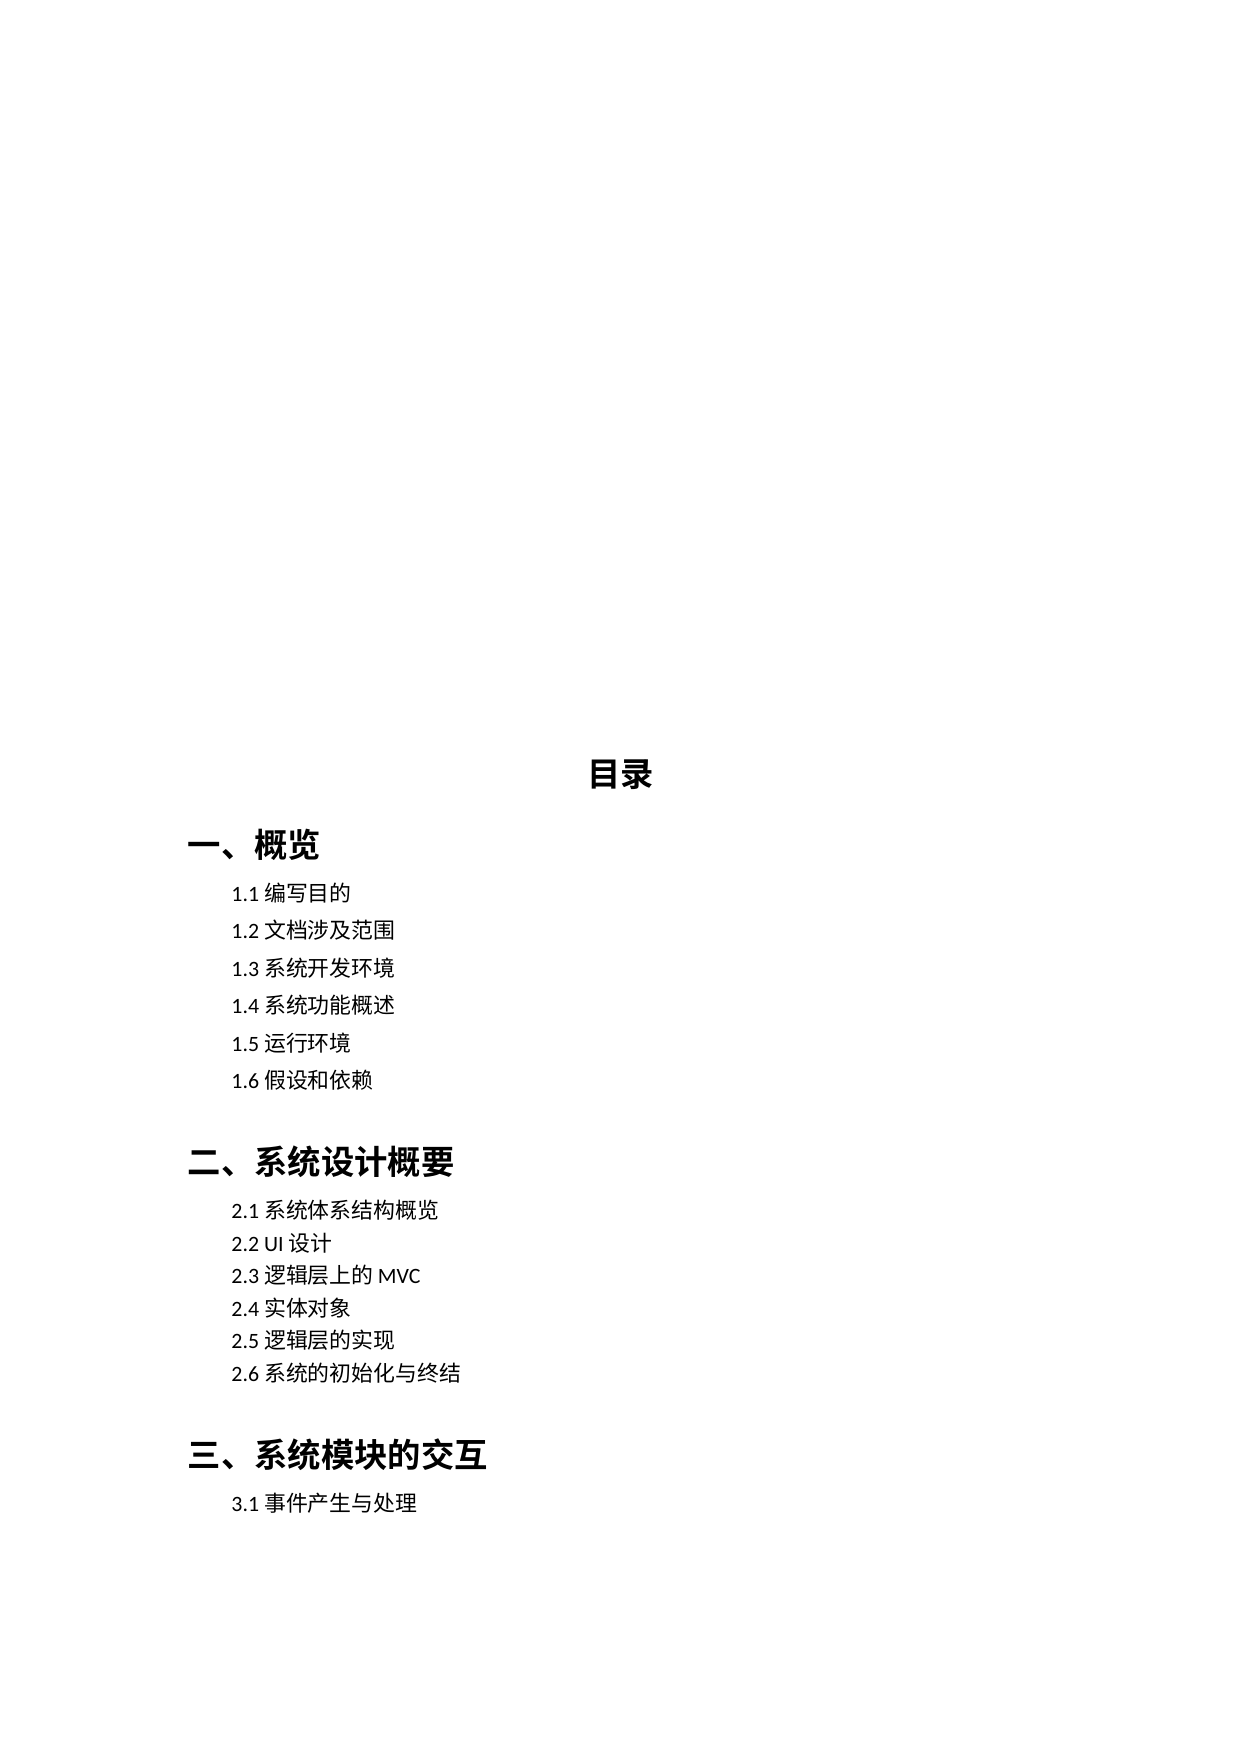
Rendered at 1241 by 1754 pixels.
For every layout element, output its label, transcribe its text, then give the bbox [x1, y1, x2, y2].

text 3.1 事件产生与处理 [187, 1485, 1053, 1518]
text 1.2 文档涉及范围 [187, 913, 1053, 946]
text 1.1 编写目的 [187, 876, 1053, 908]
text 1.5 运行环境 [187, 1025, 1053, 1058]
text 2.3 逻辑层上的MVC [187, 1258, 1053, 1290]
text 2.1 系统体系结构概览 [187, 1193, 1053, 1225]
title 目录 [187, 739, 1053, 804]
text 三、系统模块的交互 [187, 1420, 1053, 1485]
text 2.2 UI设计 [187, 1225, 1053, 1258]
text 2.4 实体对象 [187, 1290, 1053, 1323]
text 2.5 逻辑层的实现 [187, 1323, 1053, 1355]
text 1.4 系统功能概述 [187, 988, 1053, 1020]
text 二、系统设计概要 [187, 1128, 1053, 1193]
text 1.3 系统开发环境 [187, 951, 1053, 983]
text 2.6 系统的初始化与终结 [187, 1355, 1053, 1388]
text 一、概览 [187, 811, 1053, 876]
text 1.6 假设和依赖 [187, 1063, 1053, 1095]
